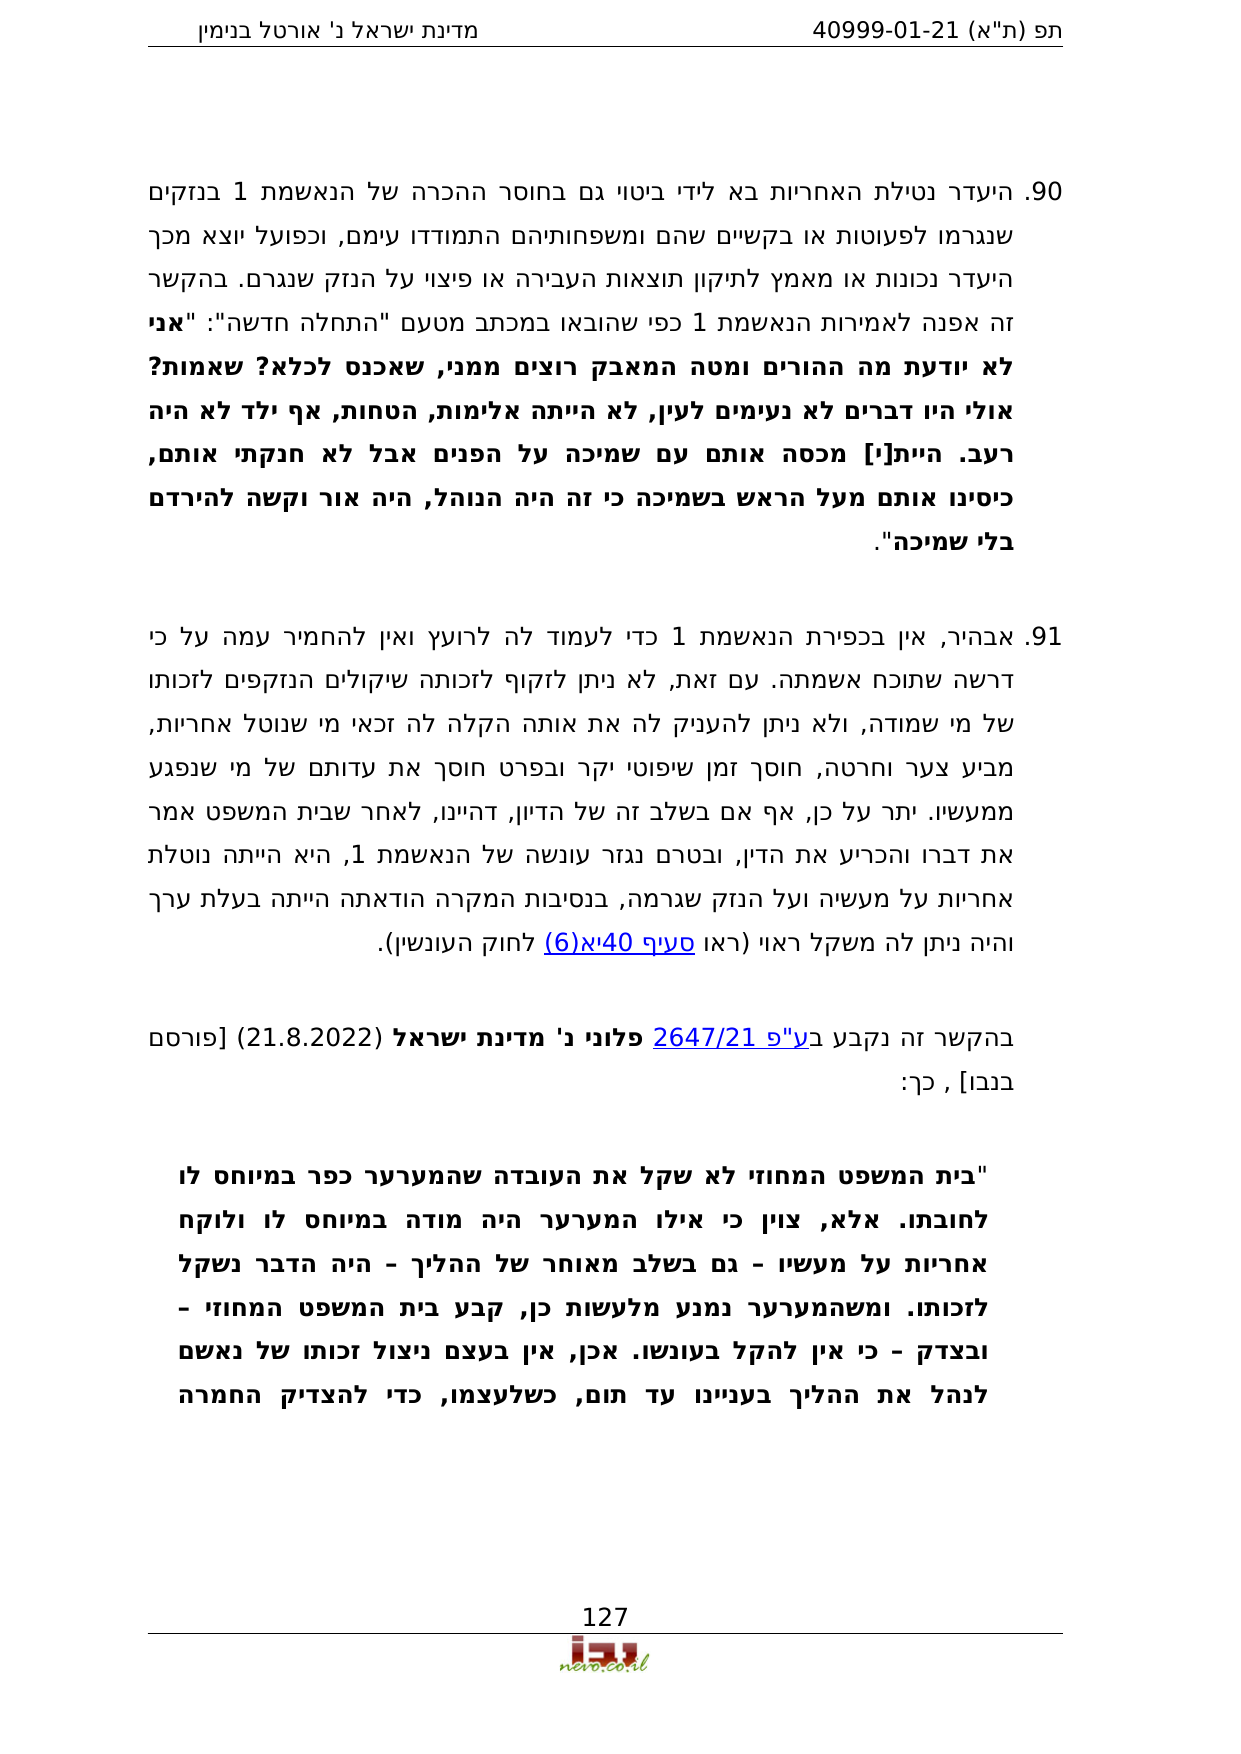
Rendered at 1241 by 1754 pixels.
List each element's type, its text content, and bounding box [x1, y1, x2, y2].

text 90. היעדר נטילת האחריות בא לידי ביטוי גם בחוסר ההכרה של הנאשמת 1 בנזקים שנגרמו לפעוטות או בקשיים שהם ומשפחותיהם התמודדו עימם, וכפועל יוצא מכך היעדר נכונות או מאמץ לתיקון תוצאות העבירה או פיצוי על הנזק שנגרם. בהקשר זה אפנה לאמירות הנאשמת 1 כפי שהובאו במכתב מטעם "התחלה חדשה": "אני לא יודעת מה ההורים ומטה המאבק רוצים ממני, שאכנס לכלא? שאמות? אולי היו דברים לא נעימים לעין, לא הייתה אלימות, הטחות, אף ילד לא היה רעב. היית[י] מכסה אותם עם שמיכה על הפנים אבל לא חנקתי אותם, כיסינו אותם מעל הראש בשמיכה כי זה היה הנוהל, היה אור וקשה להירדם בלי שמיכה". [148, 177, 1063, 556]
text בהקשר זה נקבע בע"פ 2647/21 פלוני נ' מדינת ישראל (21.8.2022) [פורסם בנבו] , כך: [148, 1023, 1063, 1096]
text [177, 1162, 989, 1409]
text 91. אבהיר, אין בכפירת הנאשמת 1 כדי לעמוד לה לרועץ ואין להחמיר עמה על כי דרשה שתוכח אשמתה. עם זאת, לא ניתן לזקוף לזכותה שיקולים הנזקפים לזכותו של מי שמודה, ולא ניתן להעניק לה את אותה הקלה לה זכאי מי שנוטל אחריות, מביע צער וחרטה, חוסך זמן שיפוטי יקר ובפרט חוסך את עדותם של מי שנפגע ממעשיו. יתר על כן, אף אם בשלב זה של הדיון, דהיינו, לאחר שבית המשפט אמר את דברו והכריע את הדין, ובטרם נגזר עונשה של הנאשמת 1, היא הייתה נוטלת אחריות על מעשיה ועל הנזק שגרמה, בנסיבות המקרה הודאתה הייתה בעלת ערך והיה ניתן לה משקל ראוי (ראו סעיף 40יא(6) לחוק העונשין). [148, 622, 1063, 957]
picture [559, 1635, 651, 1673]
